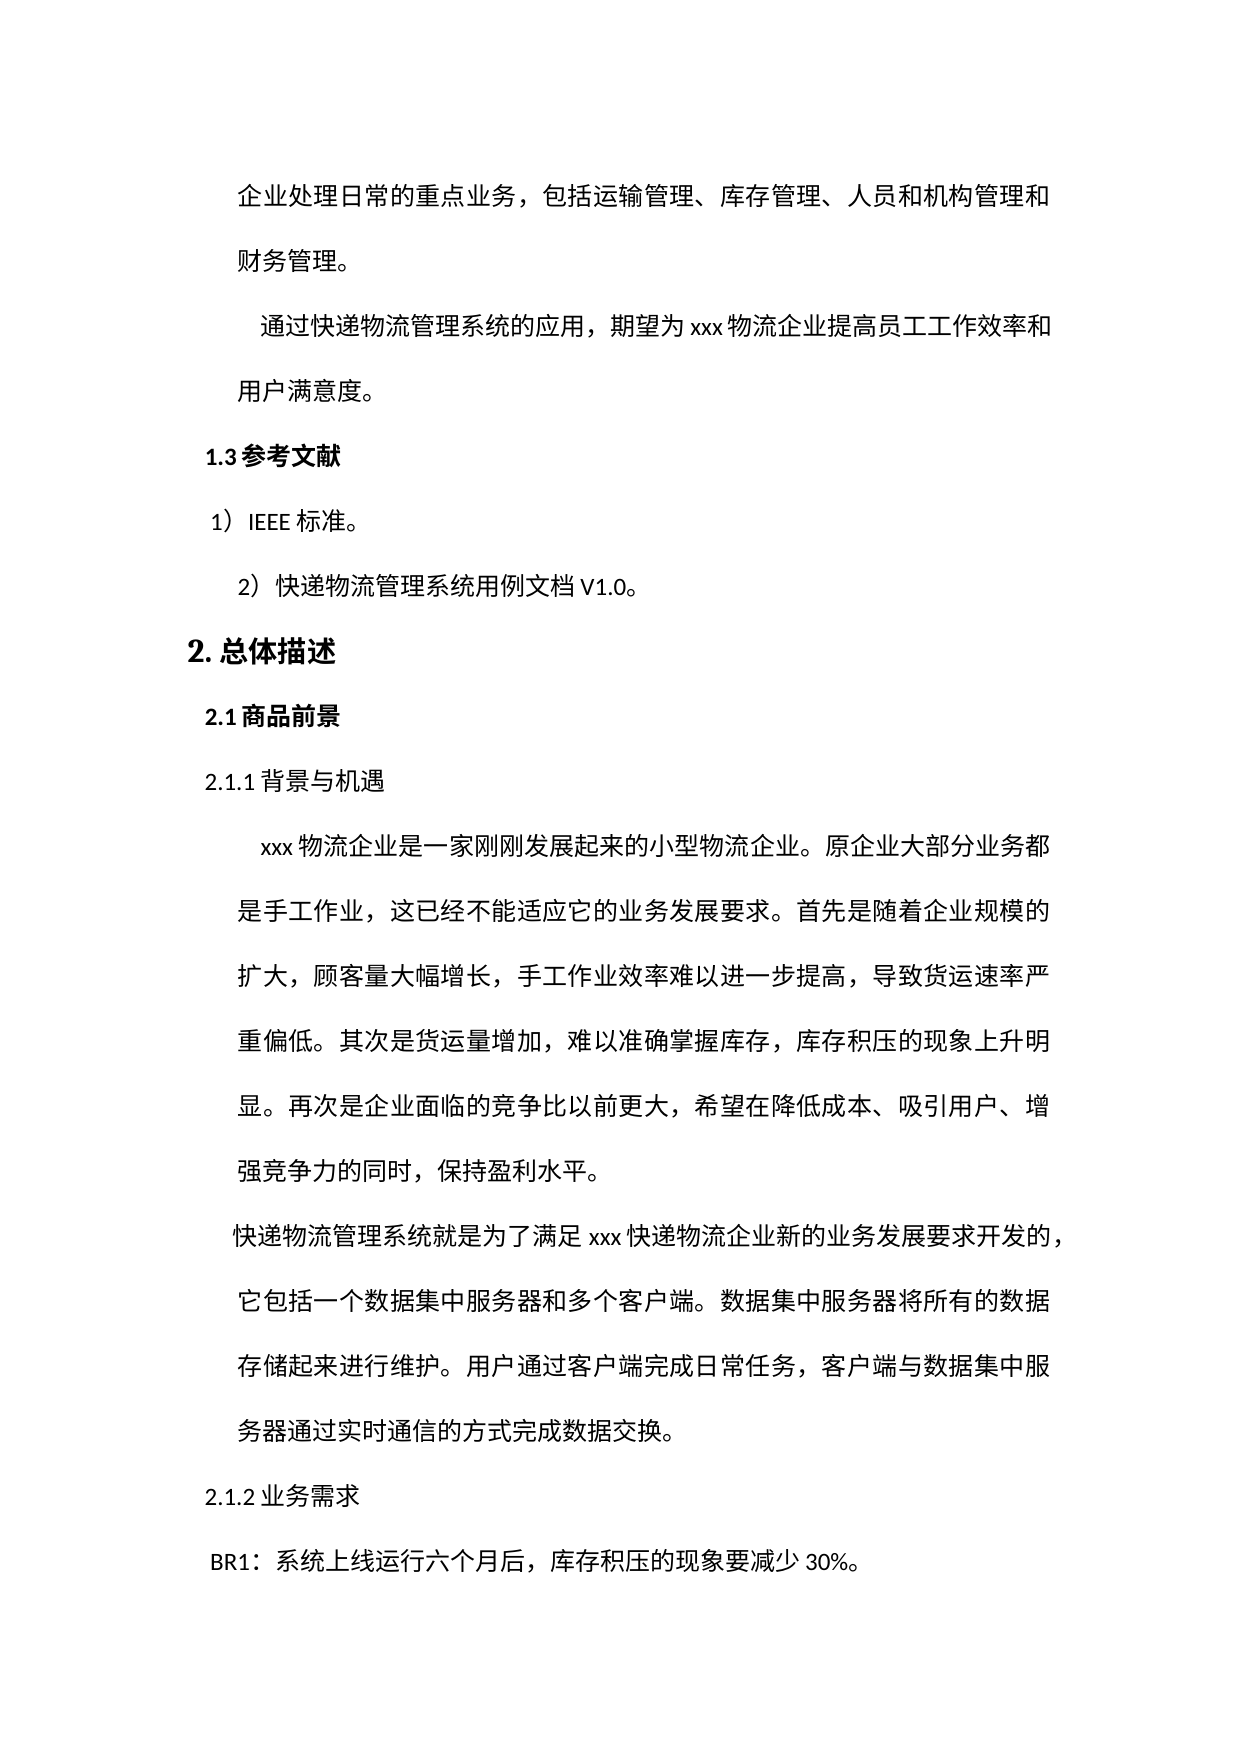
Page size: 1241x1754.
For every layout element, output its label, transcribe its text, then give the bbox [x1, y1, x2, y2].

text 快递物流管理系统就是为了满足xxx快递物流企业新的业务发展要求开发的，它包括一个数据集中服务器和多个客户端。数据集中服务器将所有的数据存储起来进行维护。用户通过客户端完成日常任务，客户端与数据集中服务器通过实时通信的方式完成数据交换。 [187, 1202, 1053, 1462]
text 2）快递物流管理系统用例文档V1.0。 [187, 552, 1053, 617]
text 通过快递物流管理系统的应用，期望为xxx物流企业提高员工工作效率和用户满意度。 [187, 292, 1053, 422]
text 2.1.2业务需求 [187, 1462, 1053, 1527]
text BR1：系统上线运行六个月后，库存积压的现象要减少30%。 [187, 1527, 1053, 1592]
text 2.1.1背景与机遇 [187, 747, 1053, 812]
text xxx物流企业是一家刚刚发展起来的小型物流企业。原企业大部分业务都是手工作业，这已经不能适应它的业务发展要求。首先是随着企业规模的扩大，顾客量大幅增长，手工作业效率难以进一步提高，导致货运速率严重偏低。其次是货运量增加，难以准确掌握库存，库存积压的现象上升明显。再次是企业面临的竞争比以前更大，希望在降低成本、吸引用户、增强竞争力的同时，保持盈利水平。 [187, 812, 1053, 1202]
text 1）IEEE标准。 [187, 487, 1053, 552]
text 1.3参考文献 [187, 422, 1053, 487]
text 2. 总体描述 [187, 617, 1053, 682]
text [187, 162, 1053, 292]
text 2.1商品前景 [187, 682, 1053, 747]
